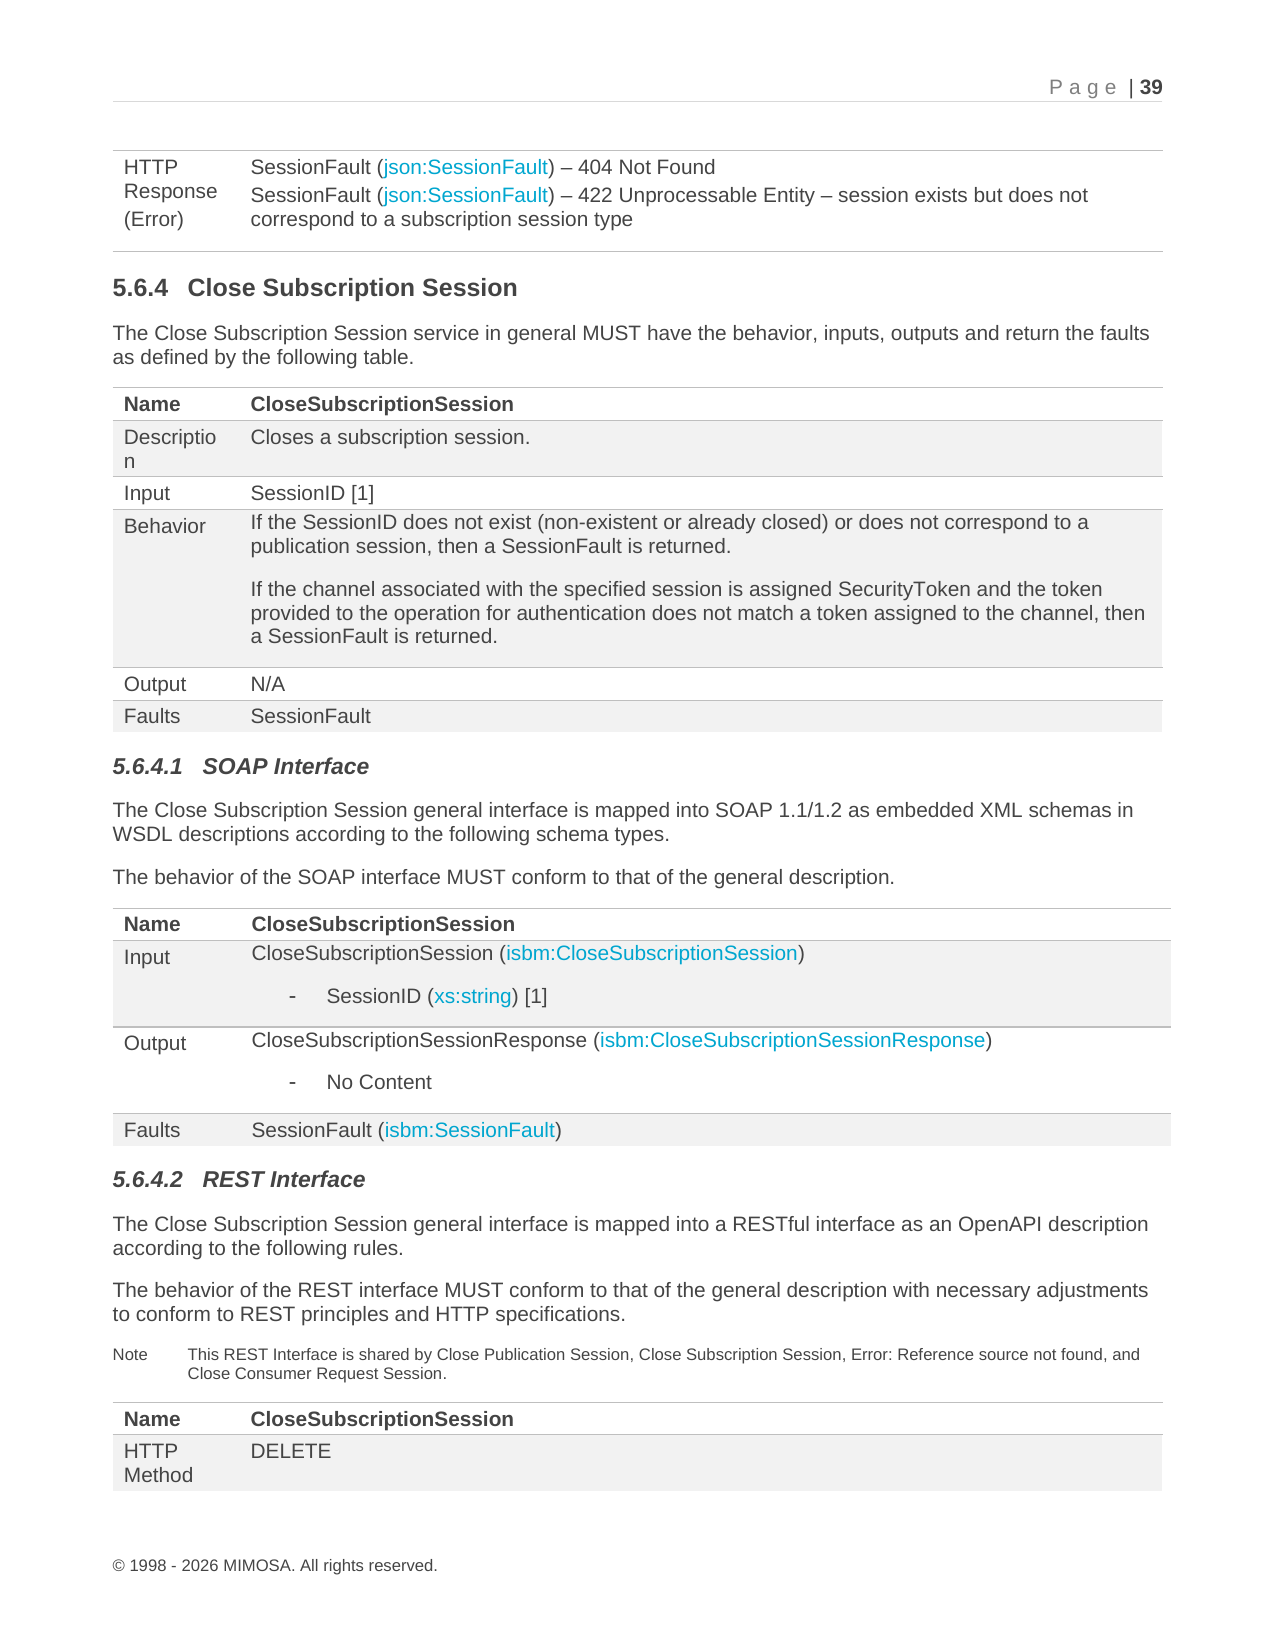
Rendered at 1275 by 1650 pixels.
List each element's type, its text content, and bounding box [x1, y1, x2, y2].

table_cell Output [113, 668, 239, 699]
text The behavior of the REST interface MUST conform to that of the general description with necessary adjustments to conform to REST principles and HTTP specifications. [112, 1278, 1162, 1326]
subtitle SOAP Interface [112, 753, 1162, 779]
table_cell SessionID [1] [239, 477, 1162, 509]
table_cell Closes a subscription session. [239, 421, 1162, 476]
table_header Name [113, 909, 240, 940]
table_cell If the SessionID does not exist (non-existent or already closed) or does not correspond to a publication session, then a SessionFault is returned. If the channel associated with the specified session is assigned SecurityToken and the token provided to the operation for authentication does not match a token assigned to the channel, then a SessionFault is returned. [239, 510, 1162, 667]
table_cell DELETE [239, 1435, 1162, 1491]
table_cell CloseSubscriptionSessionResponse (isbm:CloseSubscriptionSessionResponse) No Content [240, 1028, 1171, 1113]
table_cell Behavior [113, 510, 239, 667]
subtitle REST Interface [112, 1166, 1162, 1193]
table_cell CloseSubscriptionSession (isbm:CloseSubscriptionSession) SessionID (xs:string) [1] [240, 941, 1171, 1026]
table_cell HTTP Method [113, 1435, 239, 1491]
table_header CloseSubscriptionSession [240, 909, 1171, 940]
table_cell Input [113, 477, 239, 509]
table_header Name [113, 1403, 239, 1434]
text The Close Subscription Session general interface is mapped into a RESTful interface as an OpenAPI description according to the following rules. [112, 1211, 1162, 1259]
table_cell SessionFault (isbm:SessionFault) [240, 1114, 1171, 1146]
table_cell Output [113, 1028, 240, 1113]
table_header Name [113, 388, 239, 420]
table_cell Input [113, 941, 240, 1026]
text Note This REST Interface is shared by Close Publication Session, Close Subscription Session, Close Provider Request Session, and Close Consumer Request Session. [112, 1345, 1162, 1383]
subtitle Close Subscription Session [112, 273, 1162, 302]
table_cell SessionFault [239, 701, 1162, 732]
table_cell Description [113, 421, 239, 476]
table_cell SessionFault (json:SessionFault) – 404 Not Found SessionFault (json:SessionFault) – 422 Unprocessable Entity – session exists but does not correspond to a subscription session type [239, 151, 1162, 251]
table_cell Faults [113, 701, 239, 732]
text The Close Subscription Session general interface is mapped into SOAP 1.1/1.2 as embedded XML schemas in WSDL descriptions according to the following schema types. [112, 798, 1162, 846]
table_header CloseSubscriptionSession [239, 388, 1162, 420]
table_cell Faults [113, 1114, 240, 1146]
table_cell HTTP Response (Error) [113, 151, 239, 251]
text The Close Subscription Session service in general MUST have the behavior, inputs, outputs and return the faults as defined by the following table. [112, 321, 1162, 368]
text The behavior of the SOAP interface MUST conform to that of the general description. [112, 865, 1162, 889]
table_header CloseSubscriptionSession [239, 1403, 1162, 1434]
table_cell N/A [239, 668, 1162, 699]
